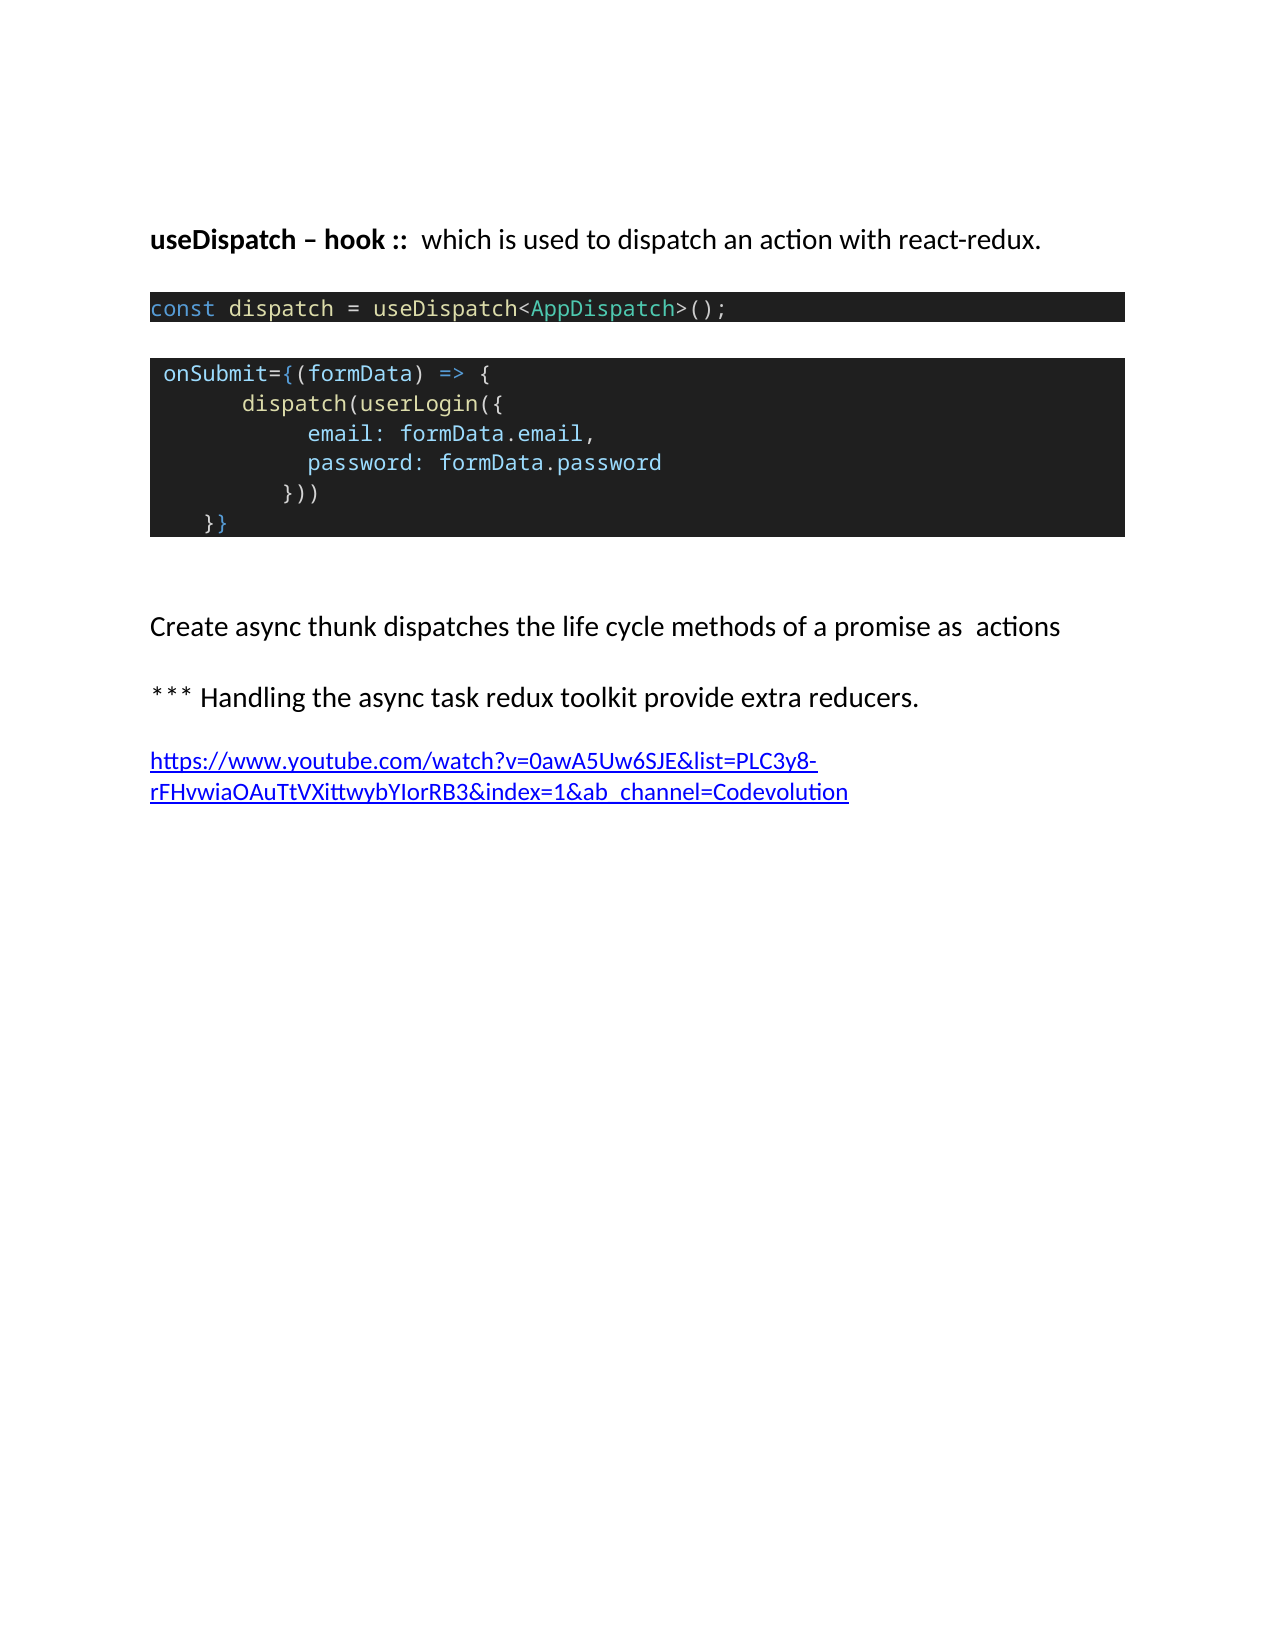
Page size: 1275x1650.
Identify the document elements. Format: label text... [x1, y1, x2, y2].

text })) [150, 477, 1125, 507]
text Create async thunk dispatches the life cycle methods of a promise as actions [150, 608, 1125, 643]
text onSubmit={(formData) => { [150, 358, 1125, 388]
text useDispatch – hook :: which is used to dispatch an action with react-redux. [150, 221, 1125, 257]
text https://www.youtube.com/watch?v=0awA5Uw6SJE&list=PLC3y8-rFHvwiaOAuTtVXittwybYIorRB3&index=1&ab_channel=Codevolution [150, 745, 1125, 806]
text }} [150, 507, 1125, 537]
text dispatch(userLogin({ [150, 388, 1125, 417]
text email: formData.email, [150, 417, 1125, 447]
text *** Handling the async task redux toolkit provide extra reducers. [150, 679, 1125, 715]
text const dispatch = useDispatch<AppDispatch>(); [150, 292, 1125, 322]
text password: formData.password [150, 447, 1125, 477]
